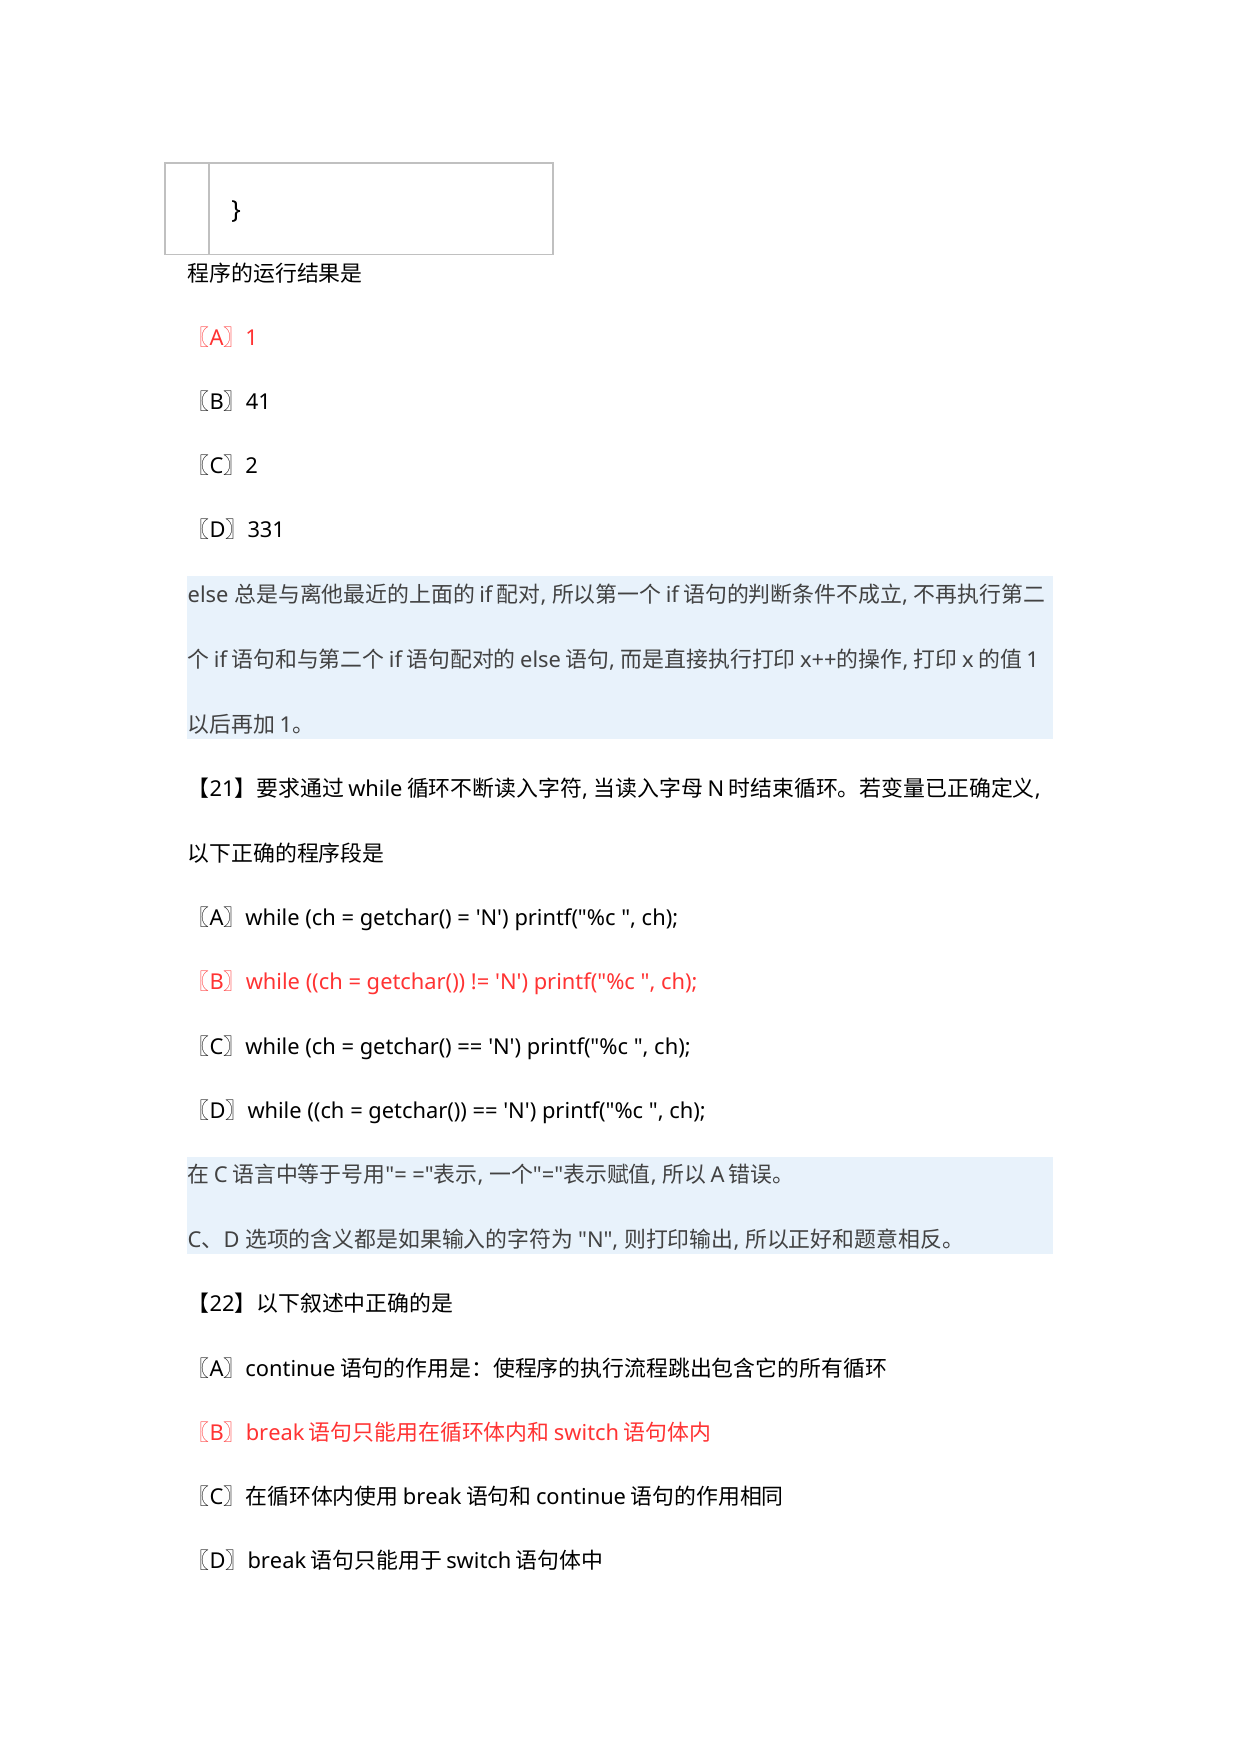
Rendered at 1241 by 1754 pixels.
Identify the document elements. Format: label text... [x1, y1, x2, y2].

text 〖C〗在循环体内使用break语句和continue语句的作用相同 [187, 1479, 1053, 1511]
text 〖B〗break语句只能用在循环体内和switch语句体内 [187, 1415, 1053, 1447]
text 【21】要求通过while循环不断读入字符, 当读入字母N时结束循环。若变量已正确定义, 以下正确的程序段是 [187, 771, 1053, 868]
text else 总是与离他最近的上面的if配对, 所以第一个if语句的判断条件不成立, 不再执行第二个if语句和与第二个if语句配对的else语句, 而是直接执行打印x++的操作, 打印x的值1以后再加1。 [187, 576, 1053, 739]
text 程序的运行结果是 [187, 255, 1053, 288]
text 〖A〗1 [187, 319, 1053, 352]
text 〖D〗331 [187, 512, 1053, 544]
table_cell [166, 164, 208, 253]
table_cell } [210, 164, 552, 253]
text 〖C〗2 [187, 448, 1053, 480]
text 〖D〗break语句只能用于switch语句体中 [187, 1543, 1053, 1576]
text 〖D〗while ((ch = getchar()) == 'N') printf("%c ", ch); [187, 1093, 1053, 1125]
text 〖B〗41 [187, 383, 1053, 416]
text 在C语言中等于号用"= ="表示, 一个"="表示赋值, 所以A错误。 C、D 选项的含义都是如果输入的字符为 "N", 则打印输出, 所以正好和题意相反。 [187, 1157, 1053, 1254]
text 〖A〗while (ch = getchar() = 'N') printf("%c ", ch); [187, 900, 1053, 932]
text 〖A〗continue语句的作用是：使程序的执行流程跳出包含它的所有循环 [187, 1350, 1053, 1383]
text 〖C〗while (ch = getchar() == 'N') printf("%c ", ch); [187, 1028, 1053, 1061]
text 【22】以下叙述中正确的是 [187, 1286, 1053, 1319]
text 〖B〗while ((ch = getchar()) != 'N') printf("%c ", ch); [187, 964, 1053, 997]
